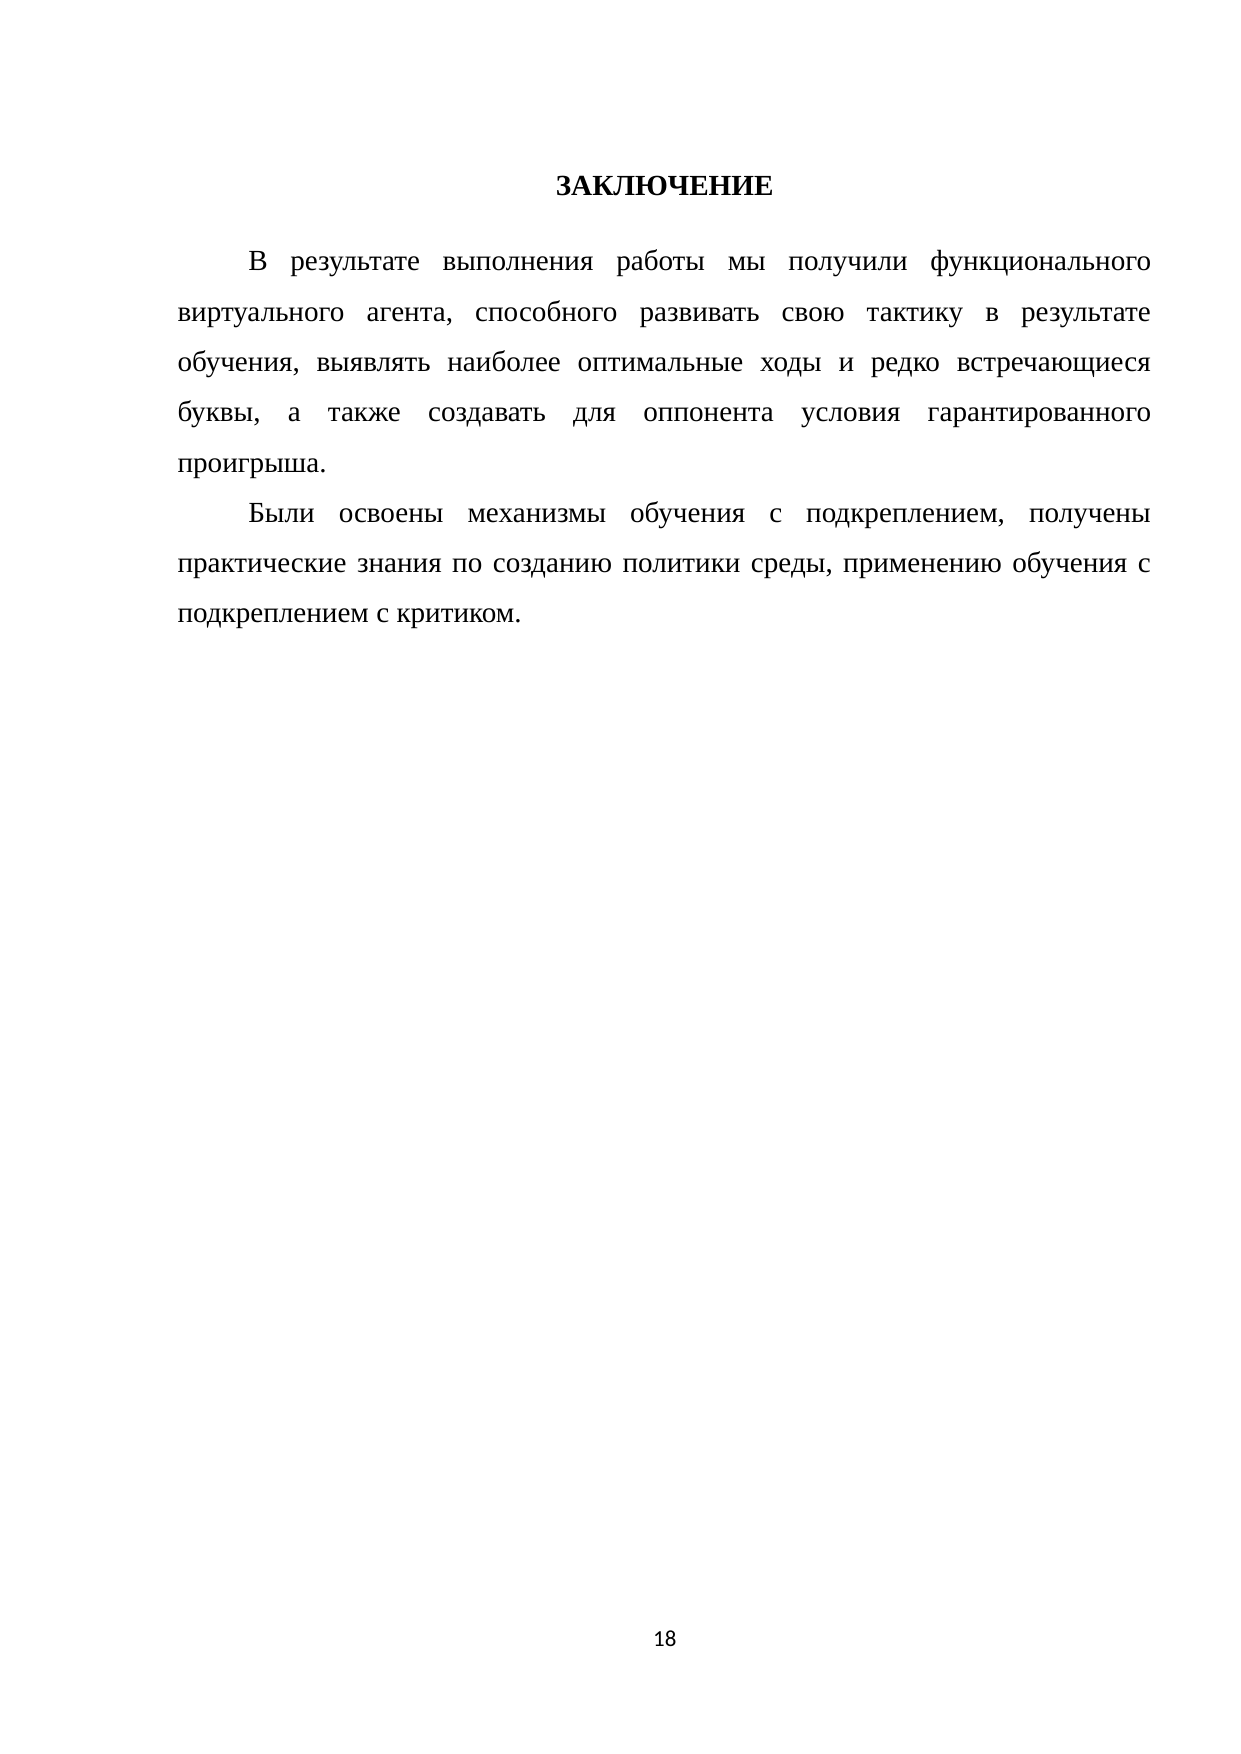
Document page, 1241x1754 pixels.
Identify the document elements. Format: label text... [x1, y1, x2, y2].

text Были освоены механизмы обучения с подкреплением, получены практические знания по созданию политики среды, применению обучения с подкреплением с критиком. [177, 495, 1152, 629]
text Заключение [177, 168, 1152, 202]
text В результате выполнения работы мы получили функционального виртуального агента, способного развивать свою тактику в результате обучения, выявлять наиболее оптимальные ходы и редко встречающиеся буквы, а также создавать для оппонента условия гарантированного проигрыша. [177, 243, 1152, 478]
